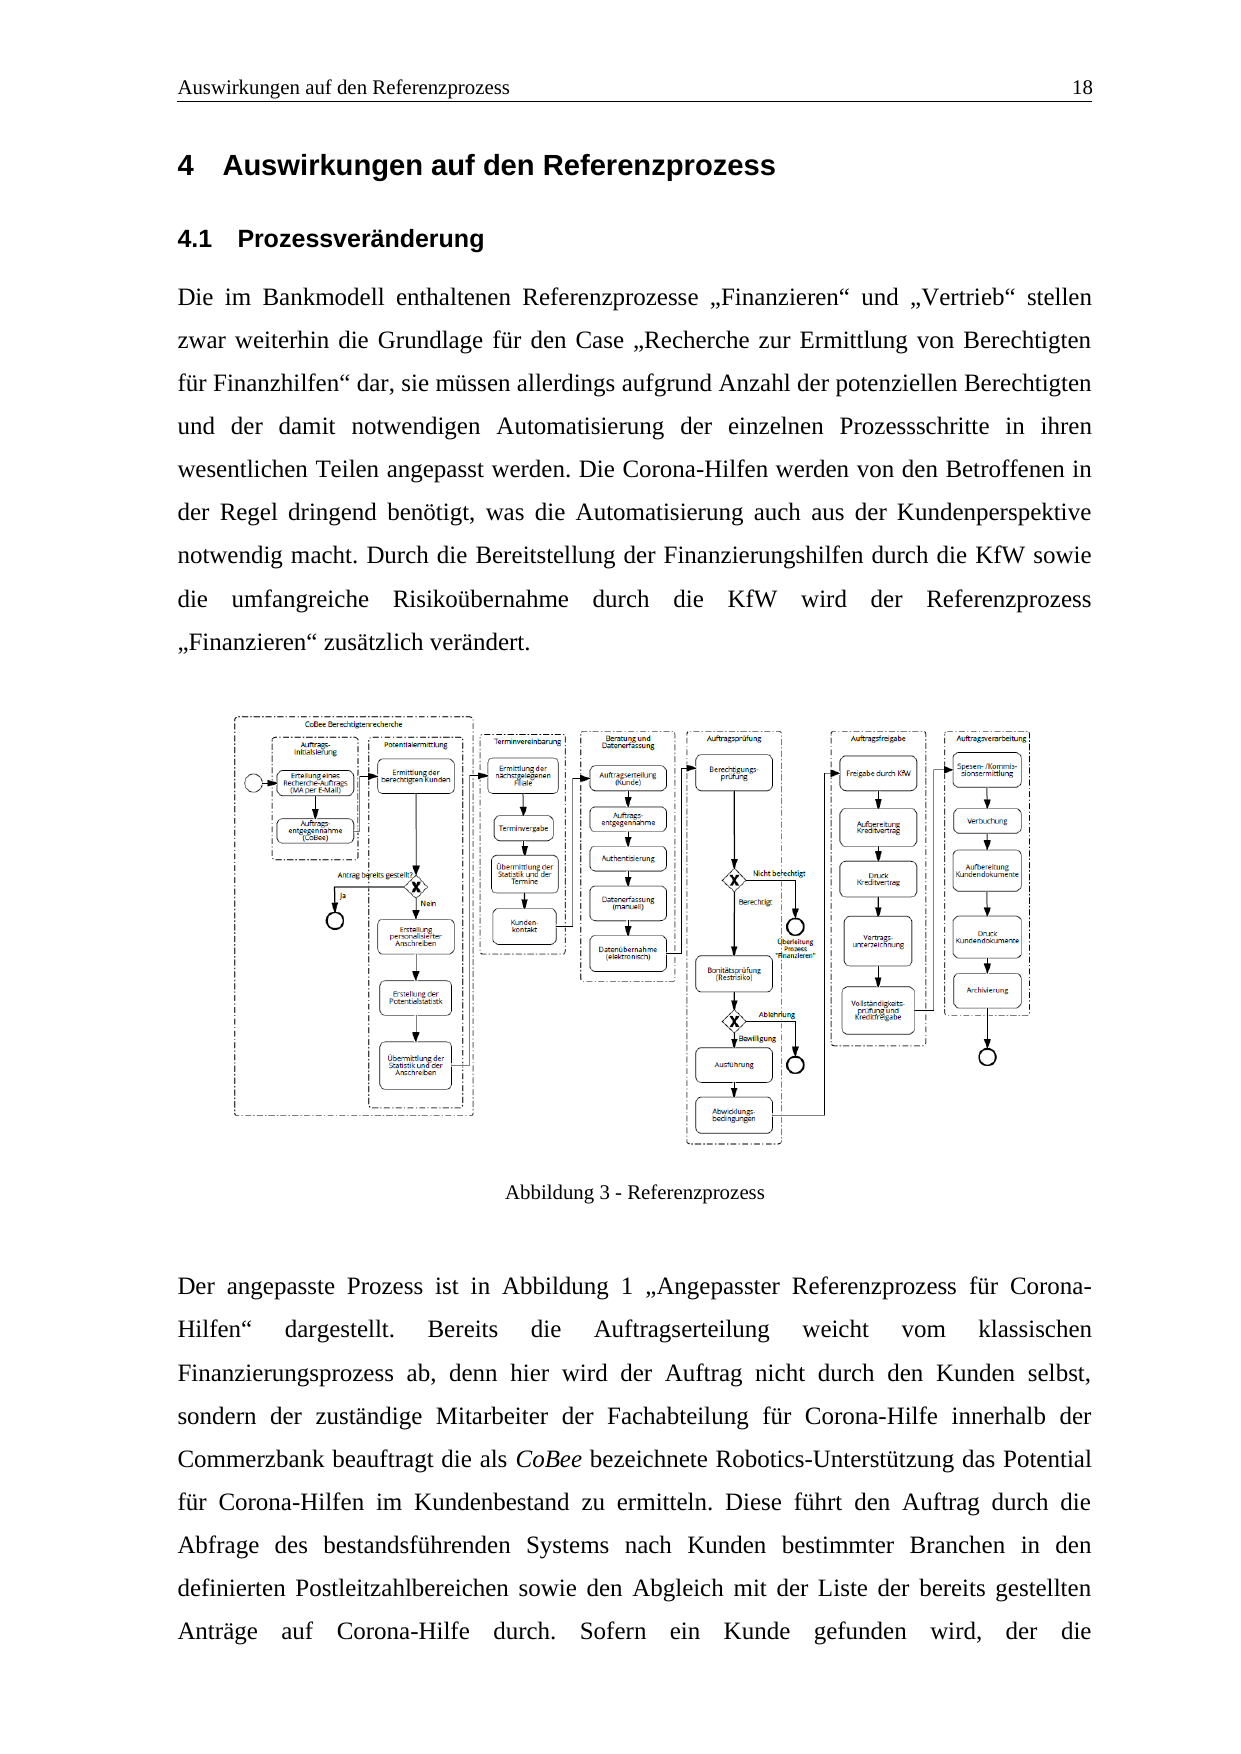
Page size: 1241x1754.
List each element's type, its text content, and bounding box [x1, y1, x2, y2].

subtitle Prozessveränderung [177, 224, 1092, 252]
picture [226, 713, 1044, 1166]
subtitle Auswirkungen auf den Referenzprozess [177, 148, 1092, 181]
text Die im Bankmodell enthaltenen Referenzprozesse „Finanzieren“ und „Vertrieb“ stellen zwar weiterhin die Grundlage für den Case „Recherche zur Ermittlung von Berechtigten für Finanzhilfen“ dar, sie müssen allerdings aufgrund Anzahl der potenziellen Berechtigten und der damit notwendigen Automatisierung der einzelnen Prozessschritte in ihren wesentlichen Teilen angepasst werden. Die Corona-Hilfen werden von den Betroffenen in der Regel dringend benötigt, was die Automatisierung auch aus der Kundenperspektive notwendig macht. Durch die Bereitstellung der Finanzierungshilfen durch die KfW sowie die umfangreiche Risikoübernahme durch die KfW wird der Referenzprozess „Finanzieren“ zusätzlich verändert. [177, 282, 1092, 656]
